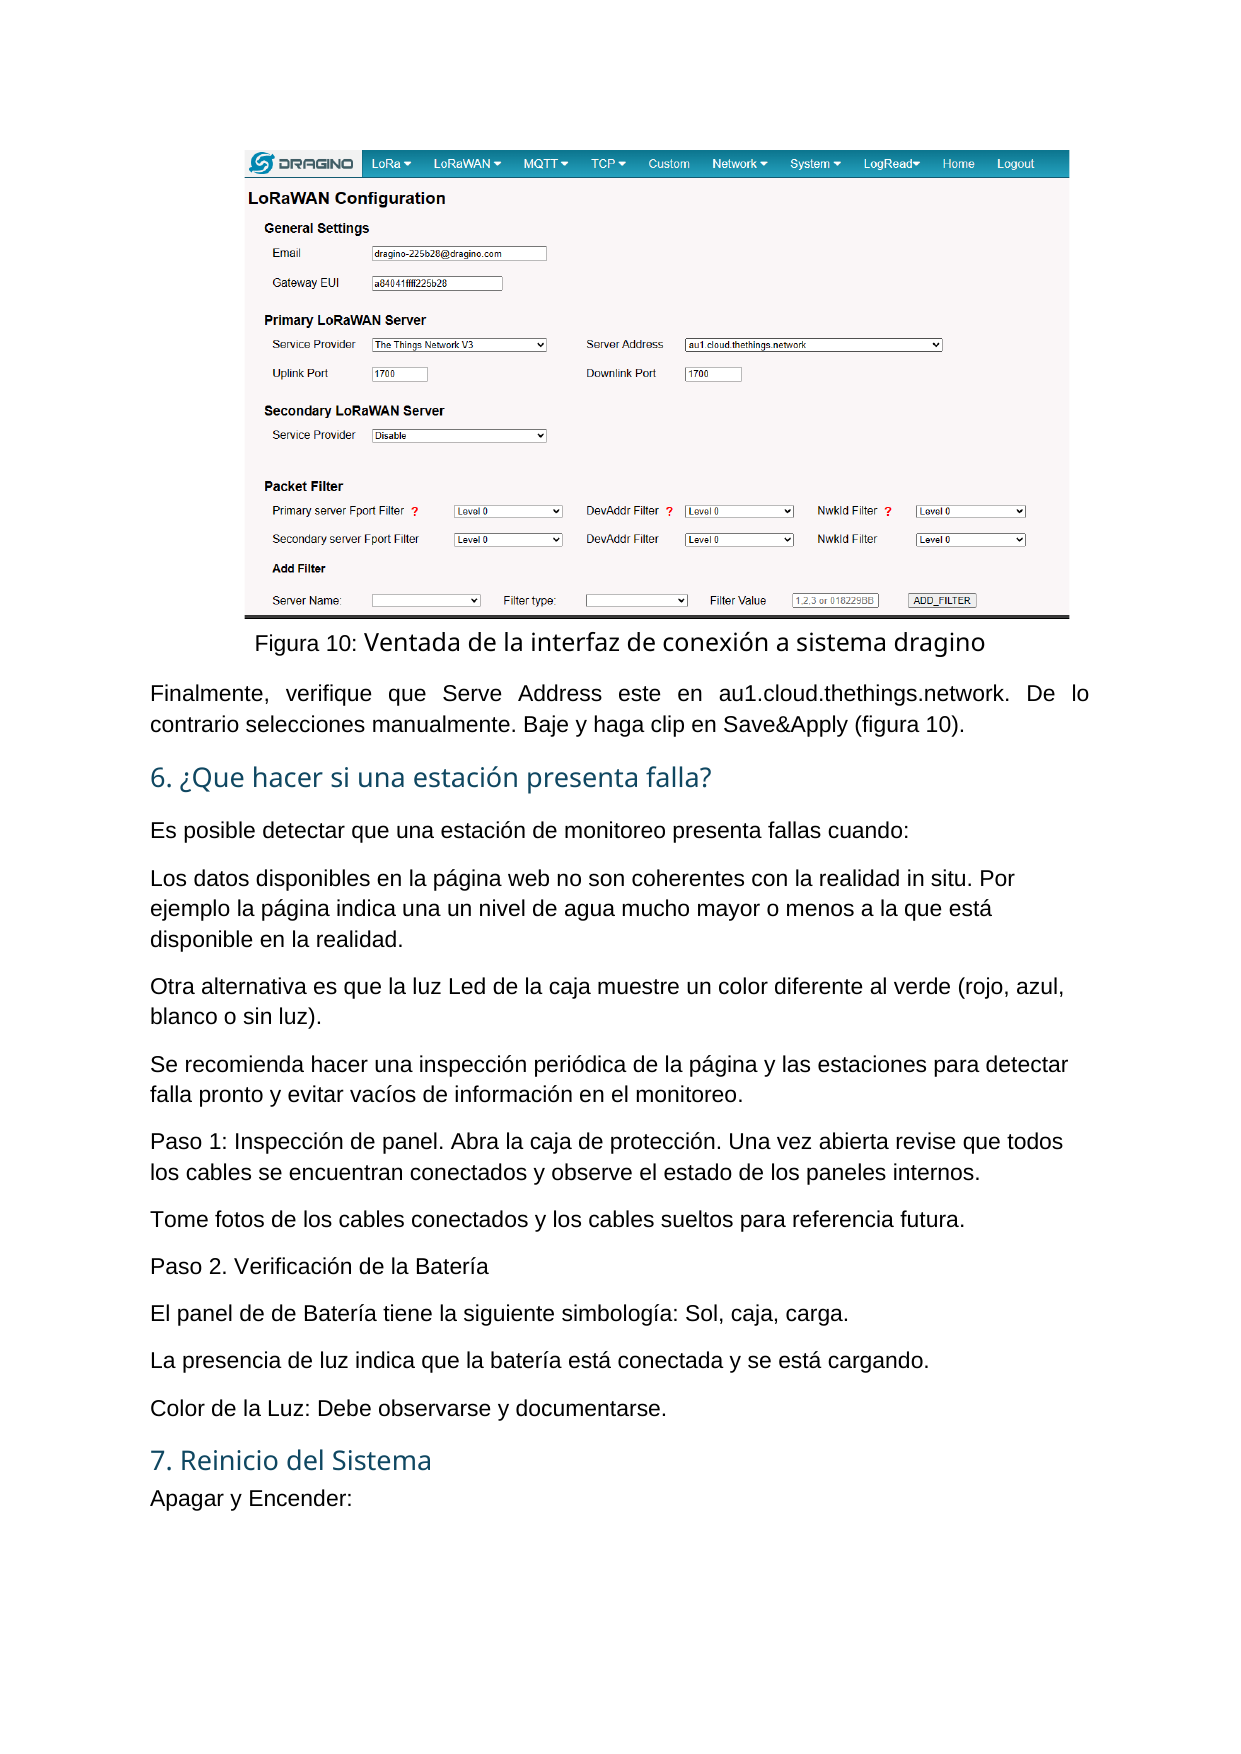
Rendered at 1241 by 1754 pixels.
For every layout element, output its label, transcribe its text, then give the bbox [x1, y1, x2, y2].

text Apagar y Encender: [150, 1484, 1090, 1511]
text Otra alternativa es que la luz Led de la caja muestre un color diferente al verde (rojo, azul, blanco o sin luz). [150, 973, 1090, 1030]
text El panel de de Batería tiene la siguiente simbología: Sol, caja, carga. [150, 1300, 1090, 1327]
text Color de la Luz: Debe observarse y documentarse. [150, 1395, 1090, 1421]
text Tome fotos de los cables conectados y los cables sueltos para referencia futura. [150, 1206, 1090, 1232]
text 6. ¿Que hacer si una estación presenta falla? [150, 758, 1090, 795]
text Paso 1: Inspección de panel. Abra la caja de protección. Una vez abierta revise que todos los cables se encuentran conectados y observe el estado de los paneles internos. [150, 1128, 1090, 1185]
text Se recomienda hacer una inspección periódica de la página y las estaciones para detectar falla pronto y evitar vacíos de información en el monitoreo. [150, 1051, 1090, 1107]
text Es posible detectar que una estación de monitoreo presenta fallas cuando: [150, 817, 1090, 844]
text Los datos disponibles en la página web no son coherentes con la realidad in situ. Por ejemplo la página indica una un nivel de agua mucho mayor o menos a la que está disponible en la realidad. [150, 864, 1090, 952]
text La presencia de luz indica que la batería está conectada y se está cargando. [150, 1347, 1090, 1374]
subtitle 7. Reinicio del Sistema [150, 1442, 1090, 1479]
text Paso 2. Verificación de la Batería [150, 1253, 1090, 1279]
picture [244, 150, 1070, 619]
text Finalmente, verifique que Serve Address este en au1.cloud.thethings.network. De lo contrario selecciones manualmente. Baje y haga clip en Save&Apply (figura 10). [150, 680, 1090, 737]
